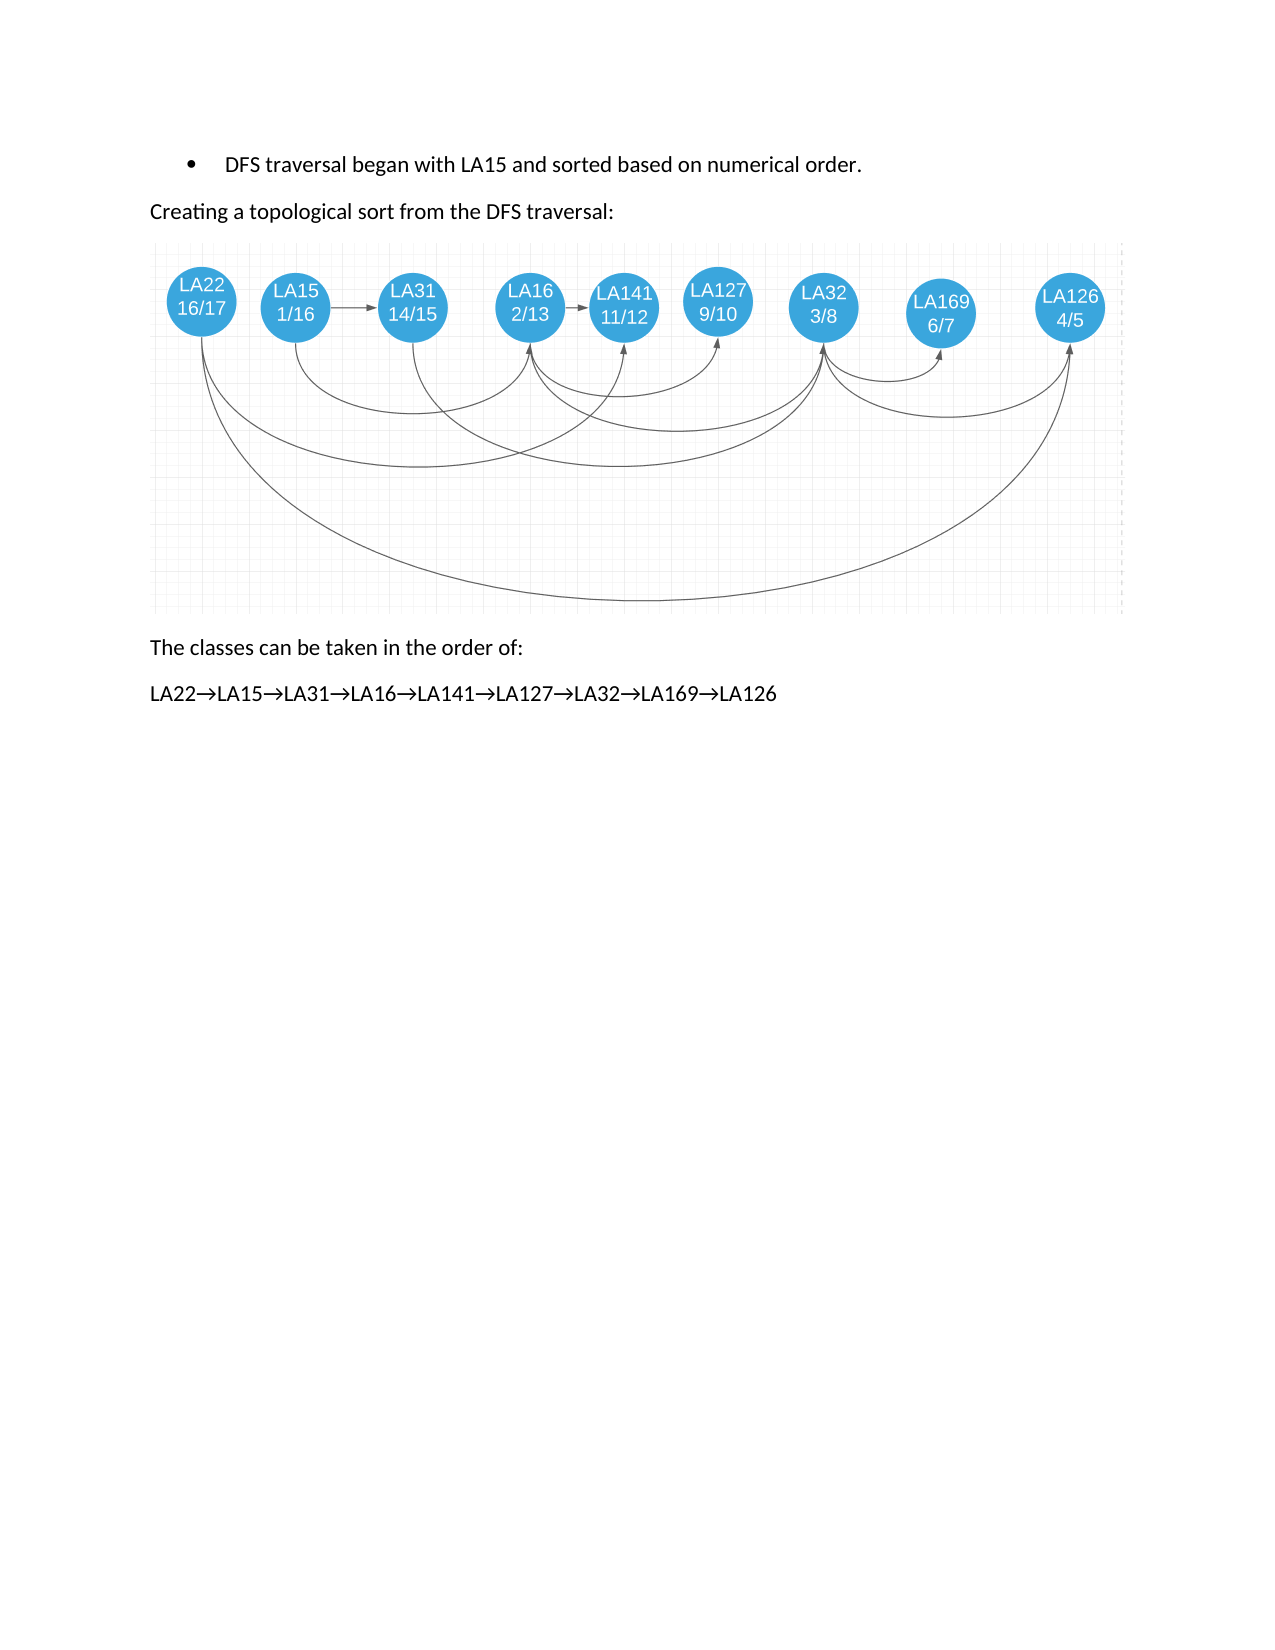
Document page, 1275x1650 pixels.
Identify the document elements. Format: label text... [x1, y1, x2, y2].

text The classes can be taken in the order of: [150, 633, 1125, 661]
picture [150, 243, 1125, 614]
list DFS traversal began with LA15 and sorted based on numerical order. [187, 150, 1125, 178]
text LA22→LA15→LA31→LA16→LA141→LA127→LA32→LA169→LA126 [150, 679, 1125, 708]
text Creating a topological sort from the DFS traversal: [150, 197, 1125, 225]
